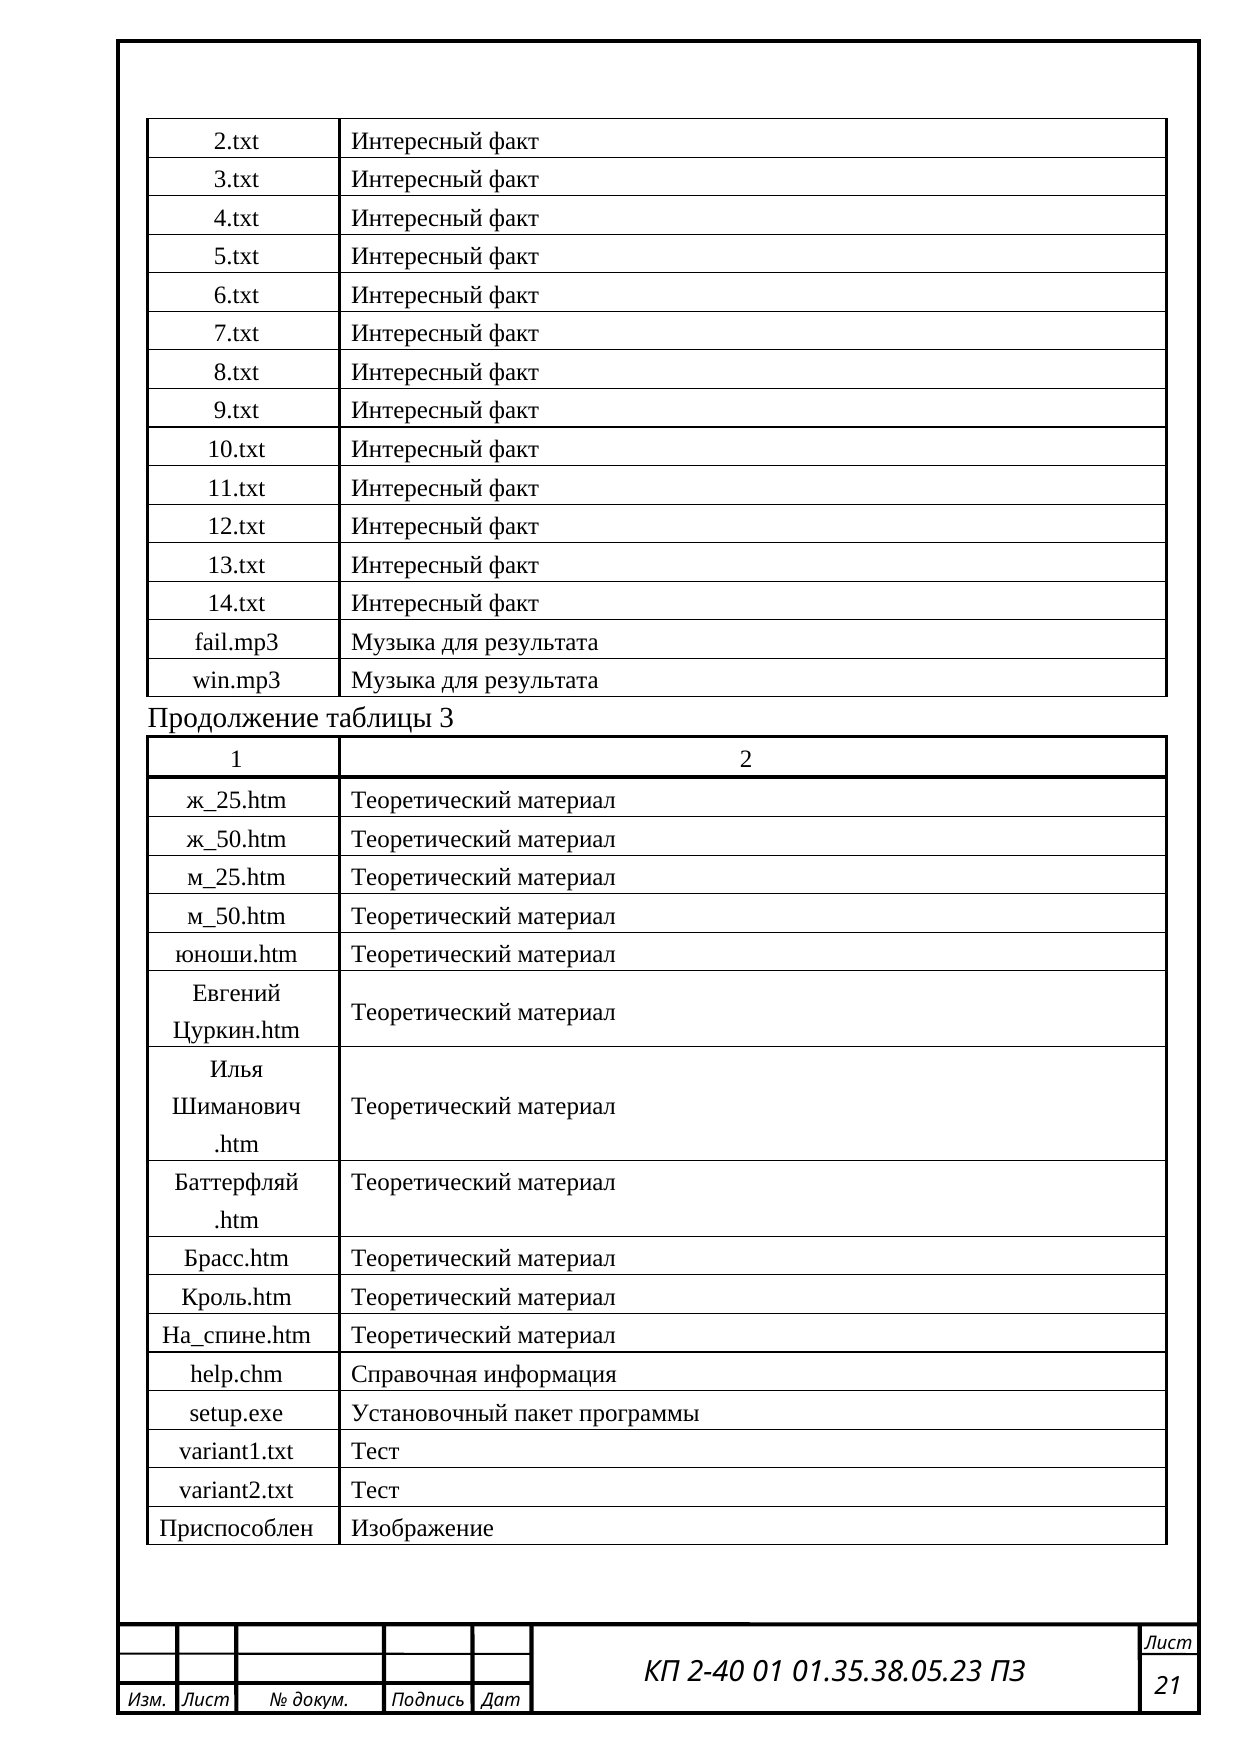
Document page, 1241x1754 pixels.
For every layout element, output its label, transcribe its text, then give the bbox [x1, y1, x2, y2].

table_cell Интересный факт [341, 582, 1165, 619]
table_cell Изображение [341, 1507, 1165, 1544]
table_cell Интересный факт [341, 466, 1165, 503]
table_cell fail.mp3 [149, 620, 338, 658]
table_cell 10.txt [149, 428, 338, 465]
table_cell ж_50.htm [149, 817, 338, 854]
table_cell 14.txt [149, 582, 338, 619]
table_cell 12.txt [149, 505, 338, 542]
table_cell Кроль.htm [149, 1275, 338, 1313]
table_cell Теоретический материал [341, 1237, 1165, 1274]
table_cell 11.txt [149, 466, 338, 503]
table_cell Интересный факт [341, 158, 1165, 195]
table_cell 13.txt [149, 543, 338, 581]
table_cell Тест [341, 1468, 1165, 1506]
table_cell Интересный факт [341, 543, 1165, 581]
table_cell Теоретический материал [341, 779, 1165, 816]
table_cell Теоретический материал [341, 817, 1165, 854]
table_cell Интересный факт [341, 273, 1165, 311]
table_cell Интересный факт [341, 312, 1165, 349]
table_cell help.chm [149, 1353, 338, 1390]
table_cell Интересный факт [341, 196, 1165, 234]
table_cell variant2.txt [149, 1468, 338, 1506]
table_cell Установочный пакет программы [341, 1391, 1165, 1428]
table_cell Теоретический материал [341, 971, 1165, 1046]
table_cell Теоретический материал [341, 1047, 1165, 1160]
table_cell На_спине.htm [149, 1314, 338, 1351]
table_cell Теоретический материал [341, 894, 1165, 932]
table_cell Справочная информация [341, 1353, 1165, 1390]
table_cell Тест [341, 1430, 1165, 1467]
table_cell Музыка для результата [341, 620, 1165, 658]
table_cell Музыка для результата [341, 659, 1165, 696]
table_cell Брасс.htm [149, 1237, 338, 1274]
table_cell Теоретический материал [341, 856, 1165, 893]
table_cell Интересный факт [341, 235, 1165, 272]
table_cell 8.txt [149, 350, 338, 388]
table_cell 4.txt [149, 196, 338, 234]
table_cell Теоретический материал [341, 1275, 1165, 1313]
table_cell Интересный факт [341, 389, 1165, 426]
table_cell Интересный факт [341, 350, 1165, 388]
table_cell Интересный факт [341, 119, 1165, 157]
table_cell setup.exe [149, 1391, 338, 1428]
table_cell Теоретический материал [341, 1161, 1165, 1236]
table_cell 7.txt [149, 312, 338, 349]
table_cell win.mp3 [149, 659, 338, 696]
table_cell 1 [149, 738, 338, 775]
table_cell Приспособление.bmp [149, 1507, 338, 1544]
table_cell Продолжение таблицы 3 [148, 697, 1167, 735]
table_cell Евгений Цуркин.htm [149, 971, 338, 1046]
table_cell Интересный факт [341, 428, 1165, 465]
table_cell 5.txt [149, 235, 338, 272]
table_cell Баттерфляй.htm [149, 1161, 338, 1236]
table_cell variant1.txt [149, 1430, 338, 1467]
table_cell Илья Шиманович.htm [149, 1047, 338, 1160]
table_cell 9.txt [149, 389, 338, 426]
table_cell юноши.htm [149, 933, 338, 970]
table_cell 6.txt [149, 273, 338, 311]
table_cell Интересный факт [341, 505, 1165, 542]
table_cell ж_25.htm [149, 779, 338, 816]
table_cell 2 [341, 738, 1165, 775]
table_cell м_25.htm [149, 856, 338, 893]
table_cell м_50.htm [149, 894, 338, 932]
table_cell Теоретический материал [341, 933, 1165, 970]
table_cell 3.txt [149, 158, 338, 195]
table_cell 2.txt [149, 119, 338, 157]
table_cell Теоретический материал [341, 1314, 1165, 1351]
